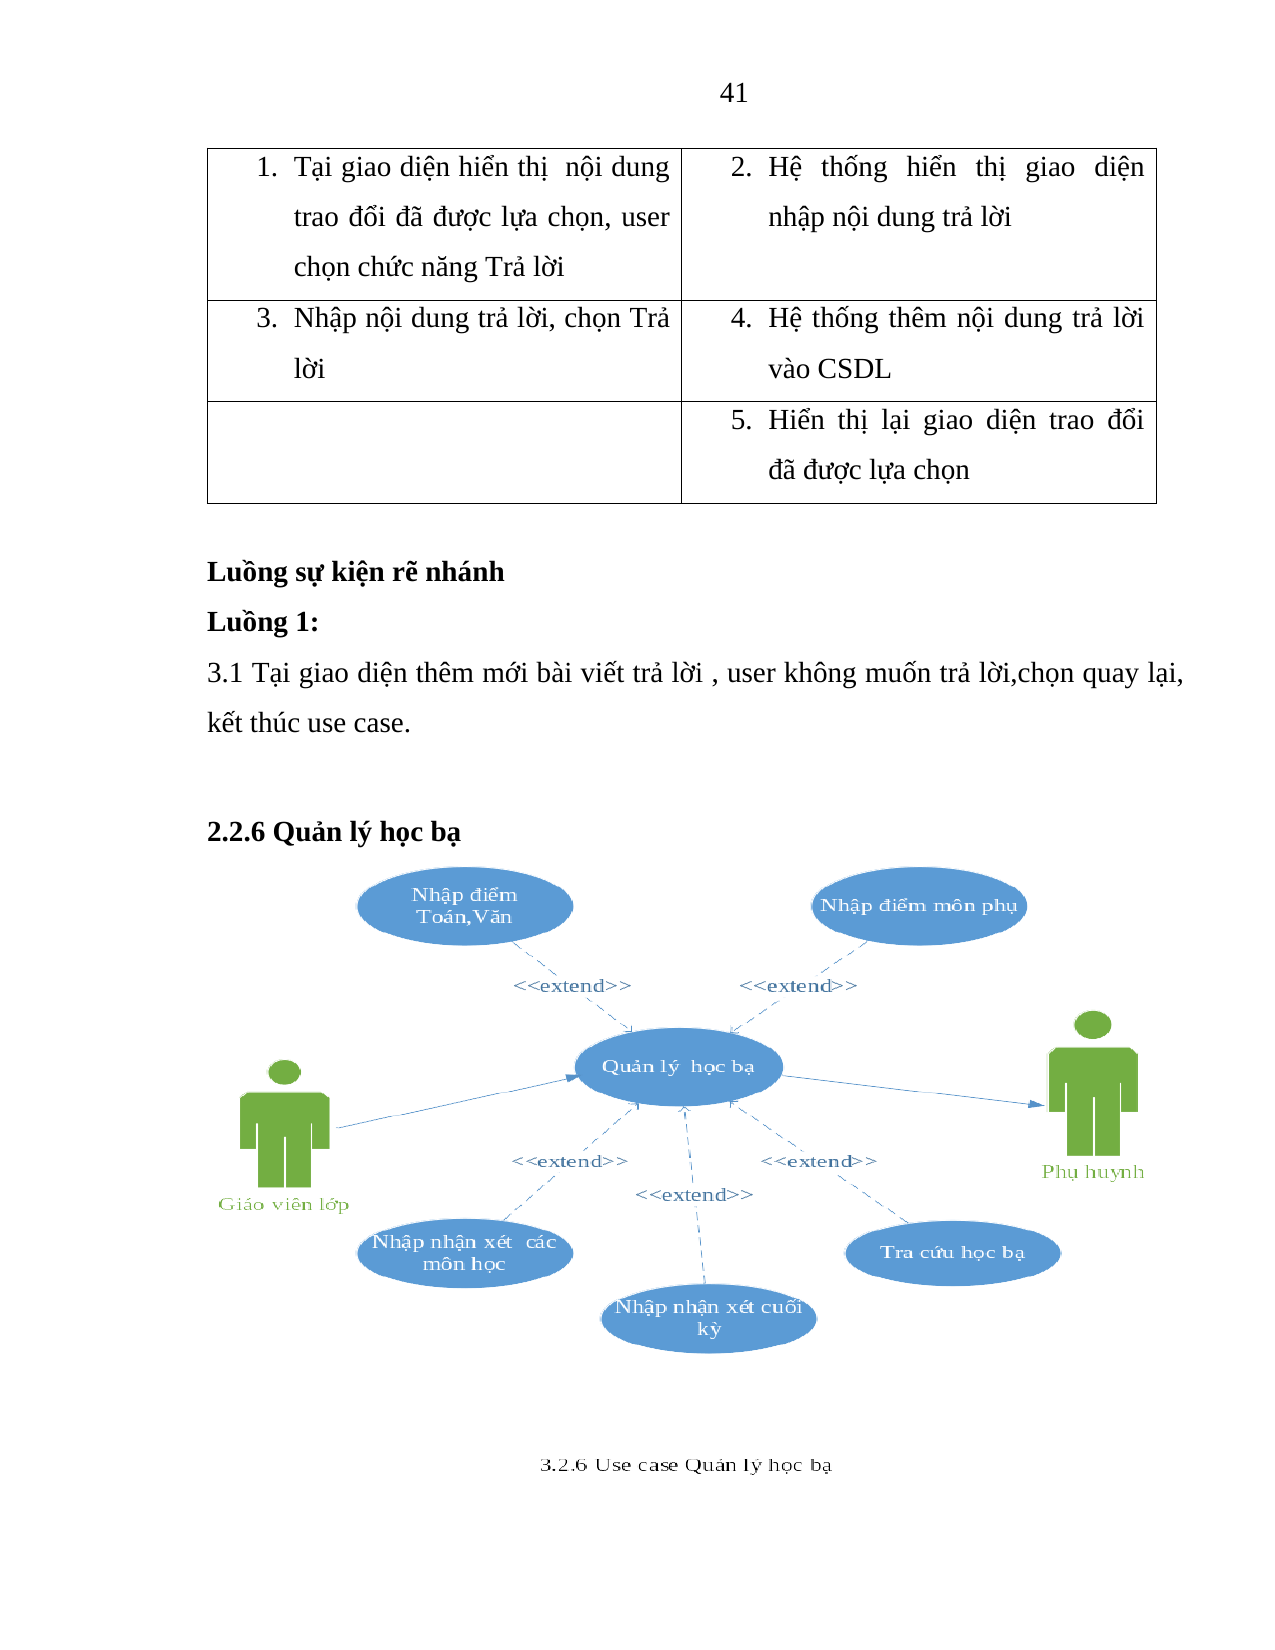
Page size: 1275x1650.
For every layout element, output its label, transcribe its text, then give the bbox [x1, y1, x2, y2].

text Luồng 1: [207, 604, 1186, 638]
table_cell Hệ thống hiển thị giao diện nhập nội dung trả lời [682, 149, 1156, 299]
subtitle 2.2.6 Quản lý học bạ [207, 814, 1186, 847]
table_cell Tại giao diện hiển thị nội dung trao đổi đã được lựa chọn, user chọn chức năng Trả lời [208, 149, 681, 299]
text 3.1 Tại giao diện thêm mới bài viết trả lời , user không muốn trả lời,chọn quay lại, kết thúc use case. [207, 655, 1186, 738]
table_cell Nhập nội dung trả lời, chọn Trả lời [208, 301, 681, 401]
table_cell [208, 402, 681, 503]
text Luồng sự kiện rẽ nhánh [207, 554, 1186, 588]
table_cell Hệ thống thêm nội dung trả lời vào CSDL [682, 301, 1156, 401]
table_cell Hiển thị lại giao diện trao đổi đã được lựa chọn [682, 402, 1156, 503]
